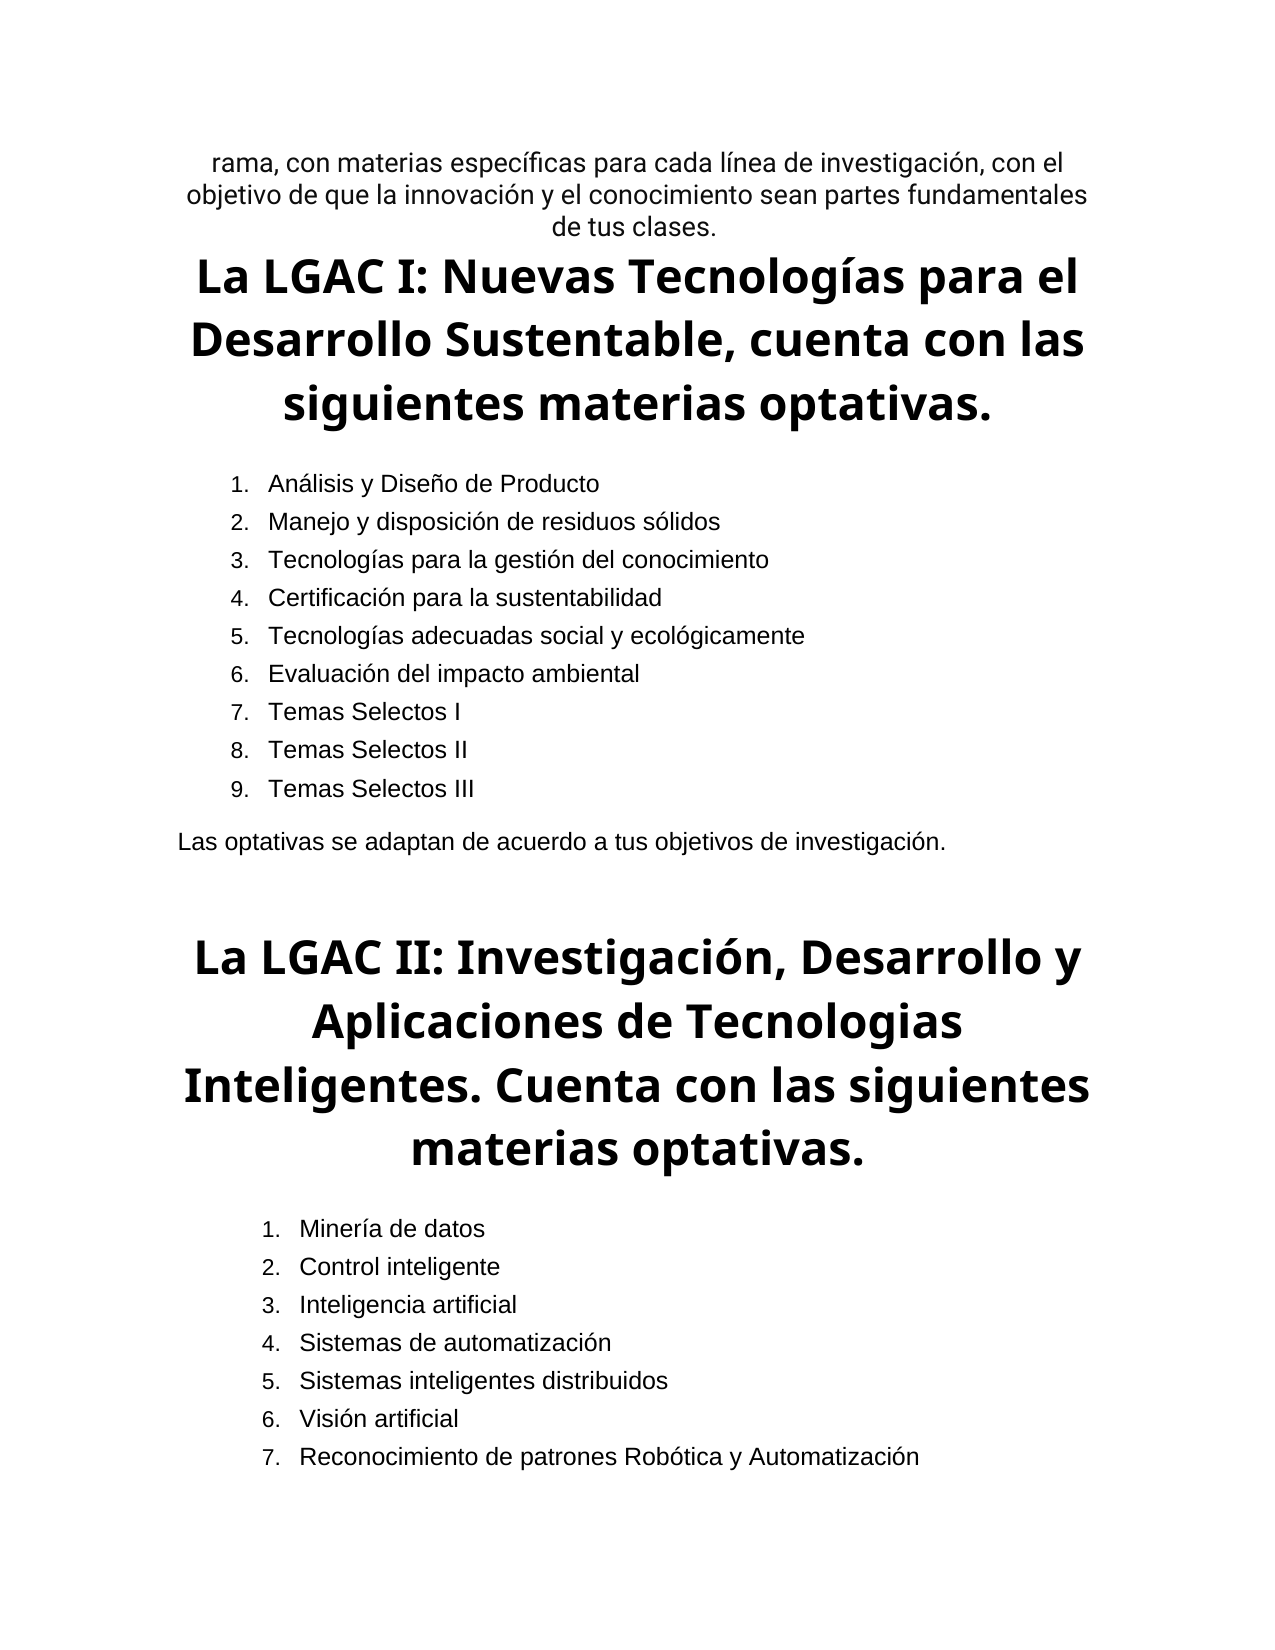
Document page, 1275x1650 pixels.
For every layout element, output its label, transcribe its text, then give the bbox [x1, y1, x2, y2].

list Control inteligente [262, 1252, 1098, 1281]
text La LGAC I: Nuevas Tecnologías para el Desarrollo Sustentable, cuenta con las siguientes materias optativas. [177, 243, 1098, 434]
list Temas Selectos II [230, 735, 1098, 764]
list Sistemas inteligentes distribuidos [262, 1366, 1098, 1395]
text Las optativas se adaptan de acuerdo a tus objetivos de investigación. [177, 827, 1098, 856]
list Sistemas de automatización [262, 1328, 1098, 1357]
list Inteligencia artificial [262, 1290, 1098, 1319]
list Visión artificial [262, 1404, 1098, 1433]
list Análisis y Diseño de Producto [230, 468, 1098, 497]
list Tecnologías adecuadas social y ecológicamente [230, 621, 1098, 650]
list Certificación para la sustentabilidad [230, 583, 1098, 612]
list Tecnologías para la gestión del conocimiento [230, 545, 1098, 573]
list Evaluación del impacto ambiental [230, 659, 1098, 688]
list Temas Selectos I [230, 697, 1098, 726]
list Reconocimiento de patrones Robótica y Automatización [262, 1442, 1098, 1471]
text La LGAC II: Investigación, Desarrollo y Aplicaciones de Tecnologias Inteligentes. Cuenta con las siguientes materias optativas. [177, 924, 1098, 1179]
list Temas Selectos III [230, 773, 1098, 802]
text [177, 148, 1098, 243]
list Minería de datos [262, 1214, 1098, 1242]
list Manejo y disposición de residuos sólidos [230, 507, 1098, 535]
